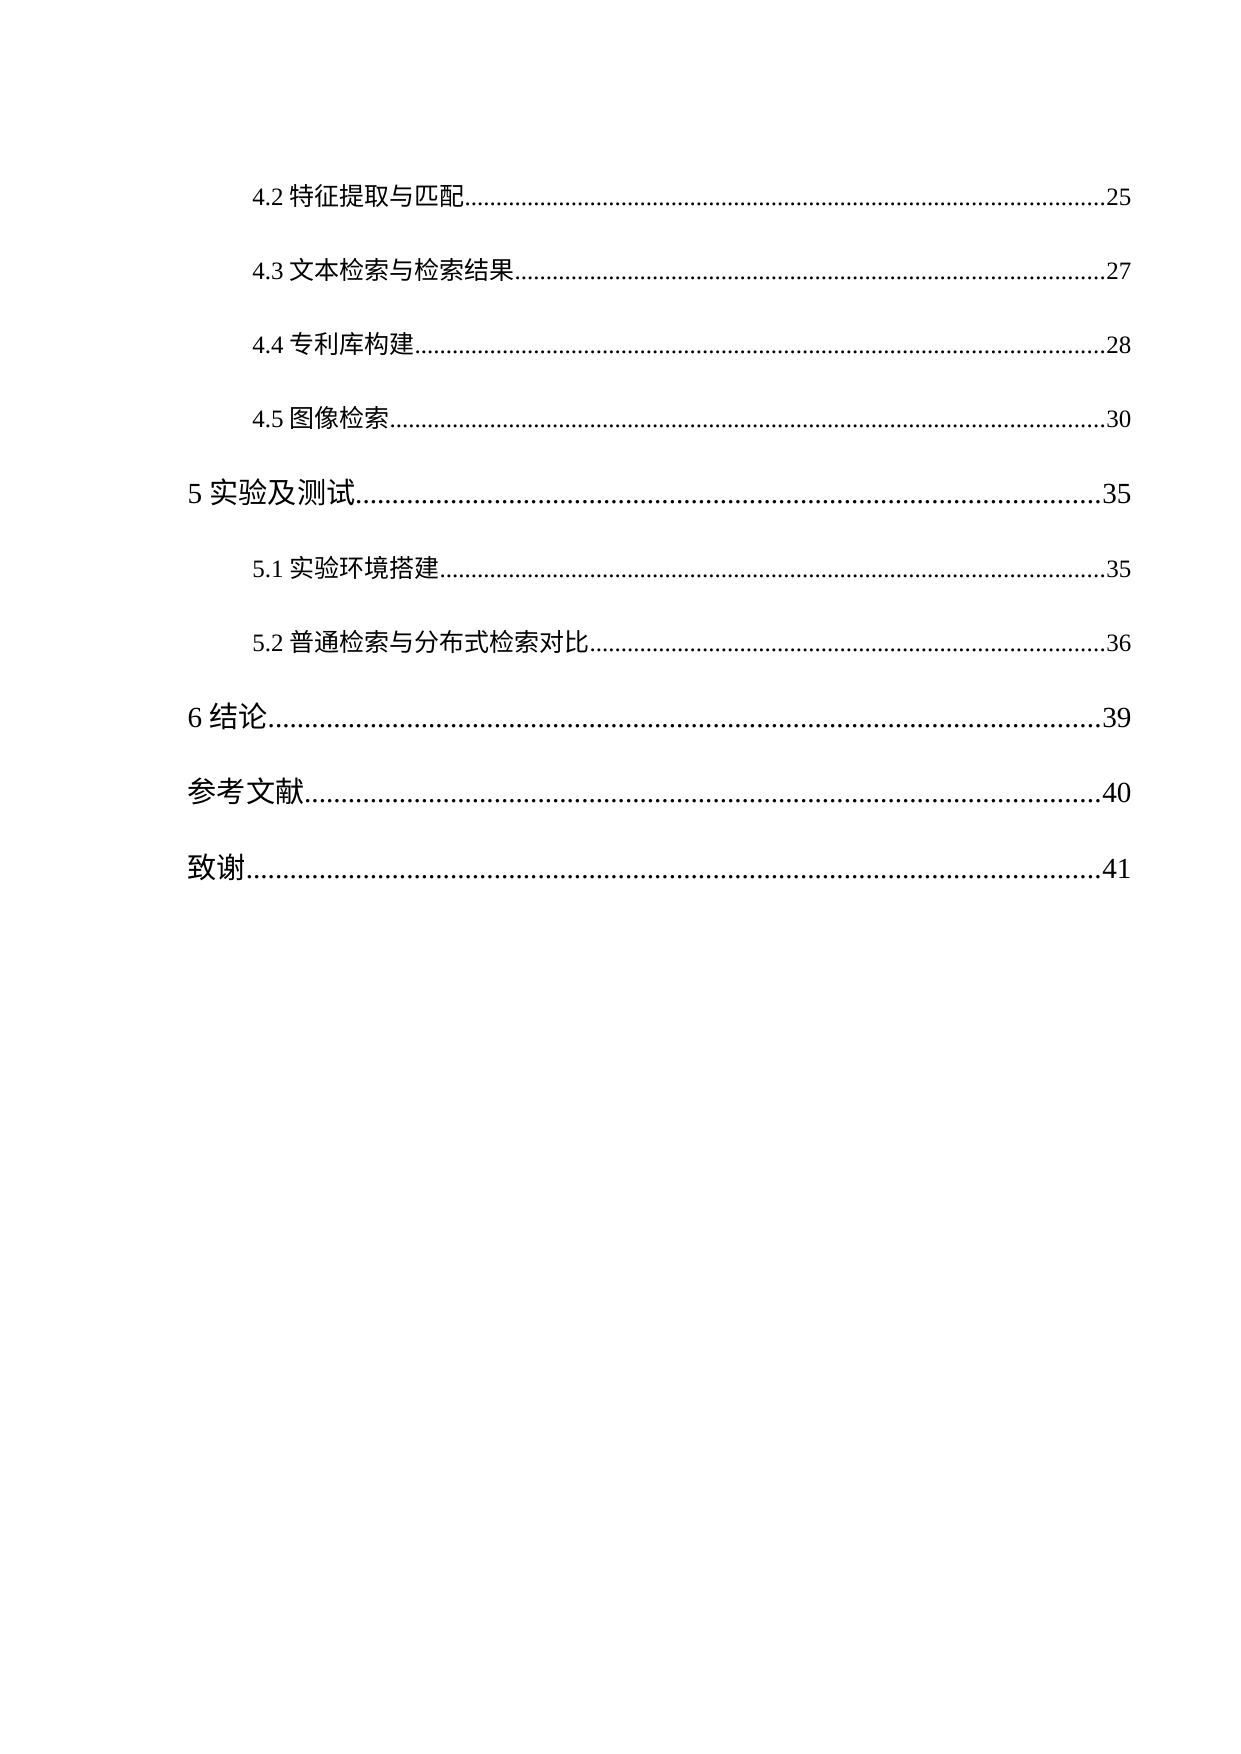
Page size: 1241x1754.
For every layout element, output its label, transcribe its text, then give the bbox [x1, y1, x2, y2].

text 4.5 图像检索 30 [231, 384, 1053, 449]
text 4.3 文本检索与检索结果 27 [231, 236, 1053, 301]
text 致谢 41 [187, 833, 1053, 898]
text 5 实验及测试 35 [187, 458, 1053, 523]
text 4.2 特征提取与匹配 25 [231, 162, 1053, 227]
text 4.4 专利库构建 28 [231, 310, 1053, 375]
text 6 结论 39 [187, 682, 1053, 747]
text 参考文献 40 [187, 757, 1053, 822]
text 5.1 实验环境搭建 35 [231, 534, 1053, 599]
text 5.2 普通检索与分布式检索对比 36 [231, 608, 1053, 673]
